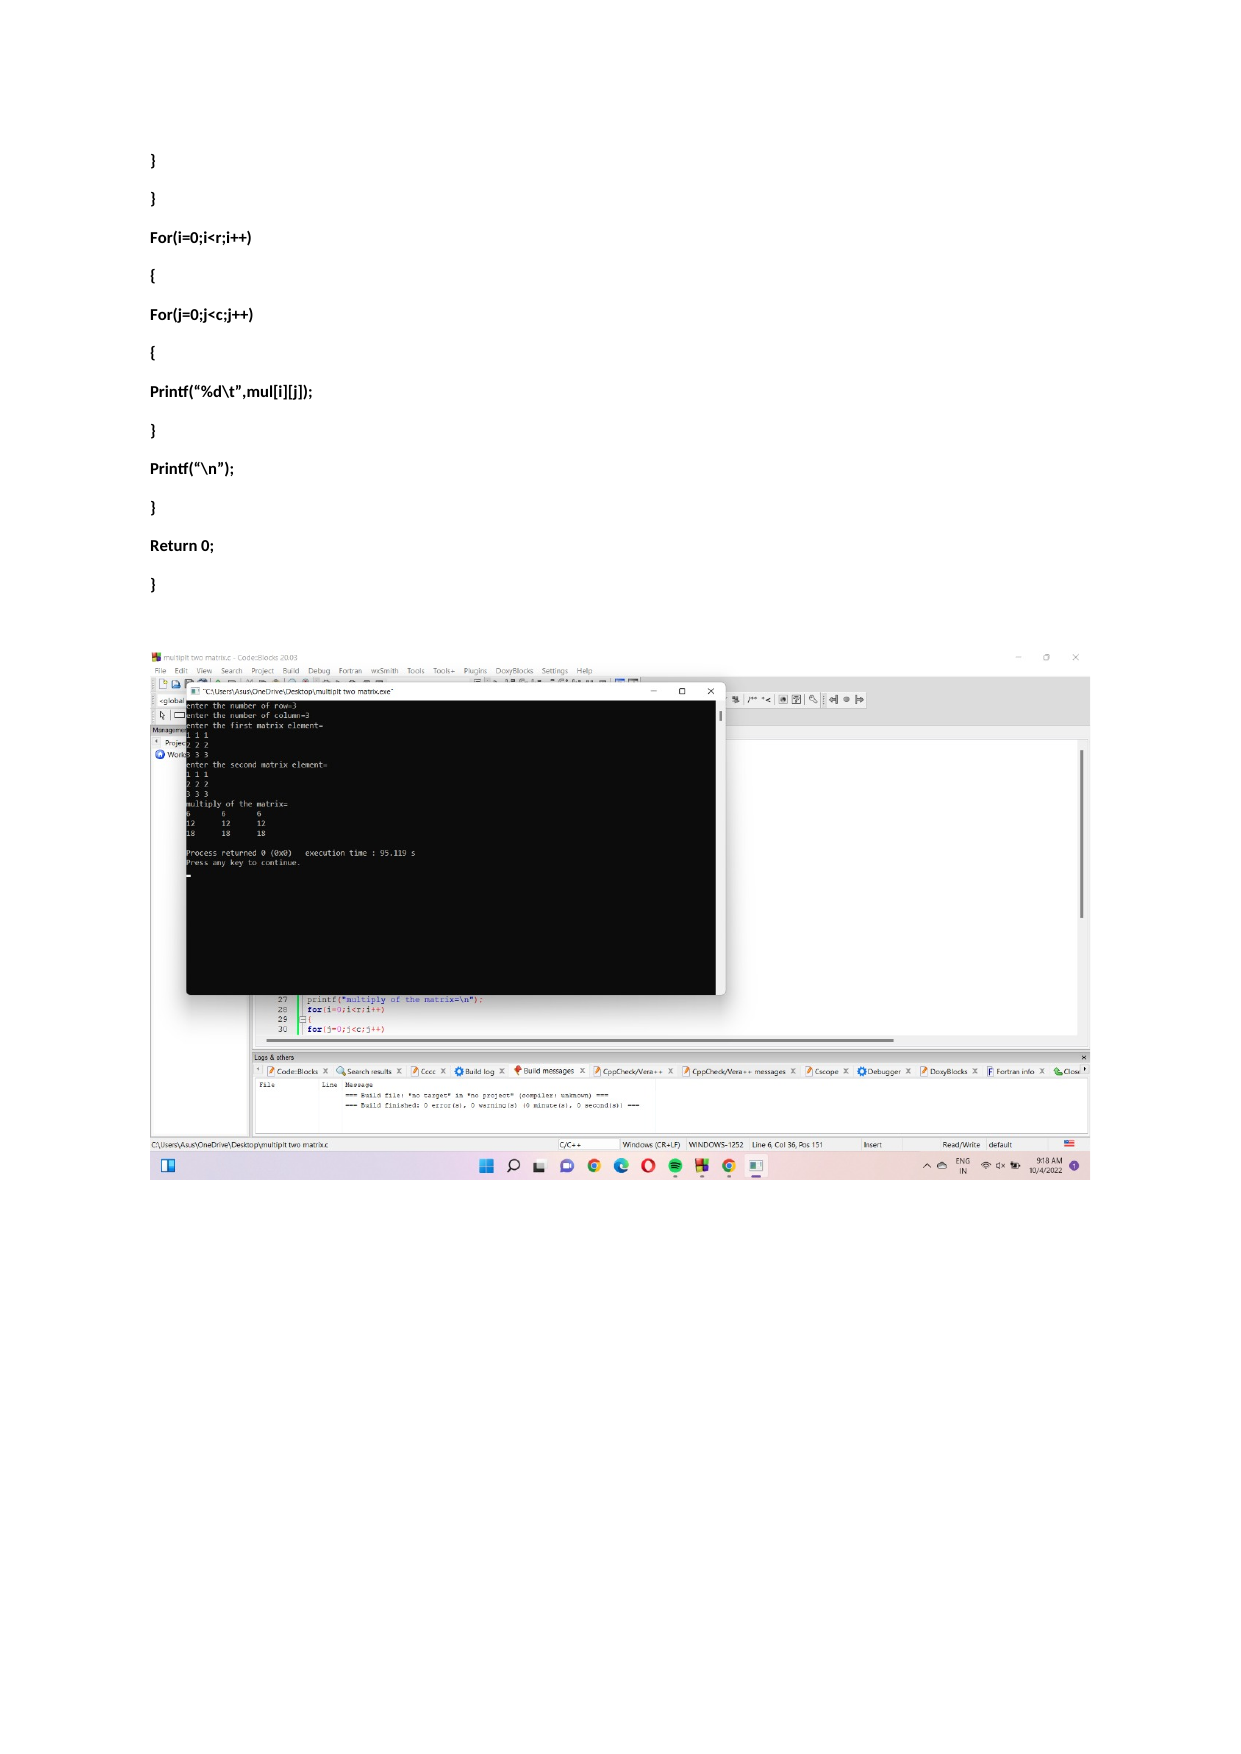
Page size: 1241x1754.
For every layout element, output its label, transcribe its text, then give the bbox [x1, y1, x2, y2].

text { [150, 266, 1090, 286]
text For(i=0;i<r;i++) [150, 227, 1090, 247]
text } [150, 497, 1090, 517]
text } [150, 420, 1090, 440]
text } [150, 574, 1090, 594]
text Return 0; [150, 535, 1090, 556]
text For(j=0;j<c;j++) [150, 304, 1090, 324]
text { [150, 343, 1090, 363]
text } [150, 188, 1090, 209]
text } [150, 150, 1090, 170]
text Printf(“\n”); [150, 458, 1090, 479]
picture [150, 650, 1091, 1180]
text Printf(“%d\t”,mul[i][j]); [150, 381, 1090, 402]
